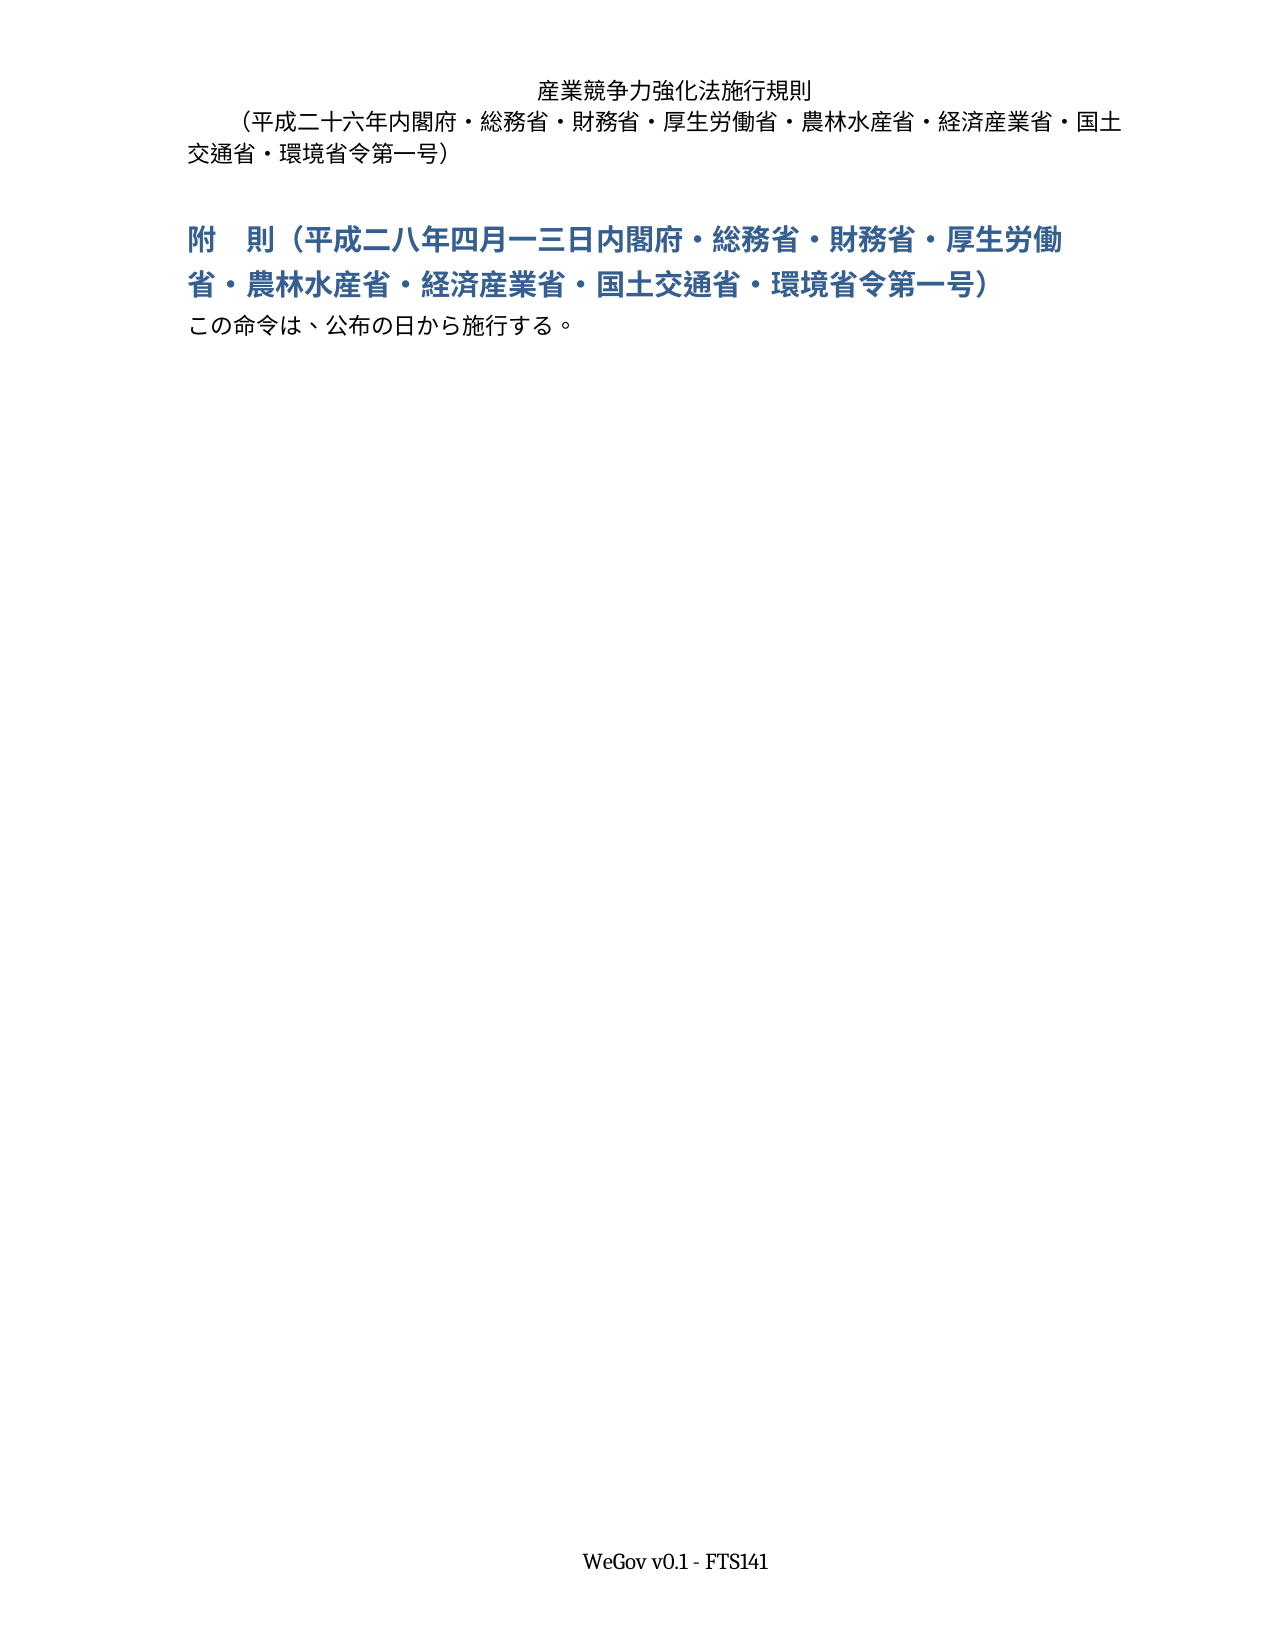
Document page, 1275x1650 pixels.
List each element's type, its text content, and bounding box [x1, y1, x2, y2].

subtitle 附 則（平成二八年四月一三日内閣府・総務省・財務省・厚生労働省・農林水産省・経済産業省・国土交通省・環境省令第一号） [187, 219, 1087, 304]
text この命令は、公布の日から施行する。 [187, 310, 1087, 341]
